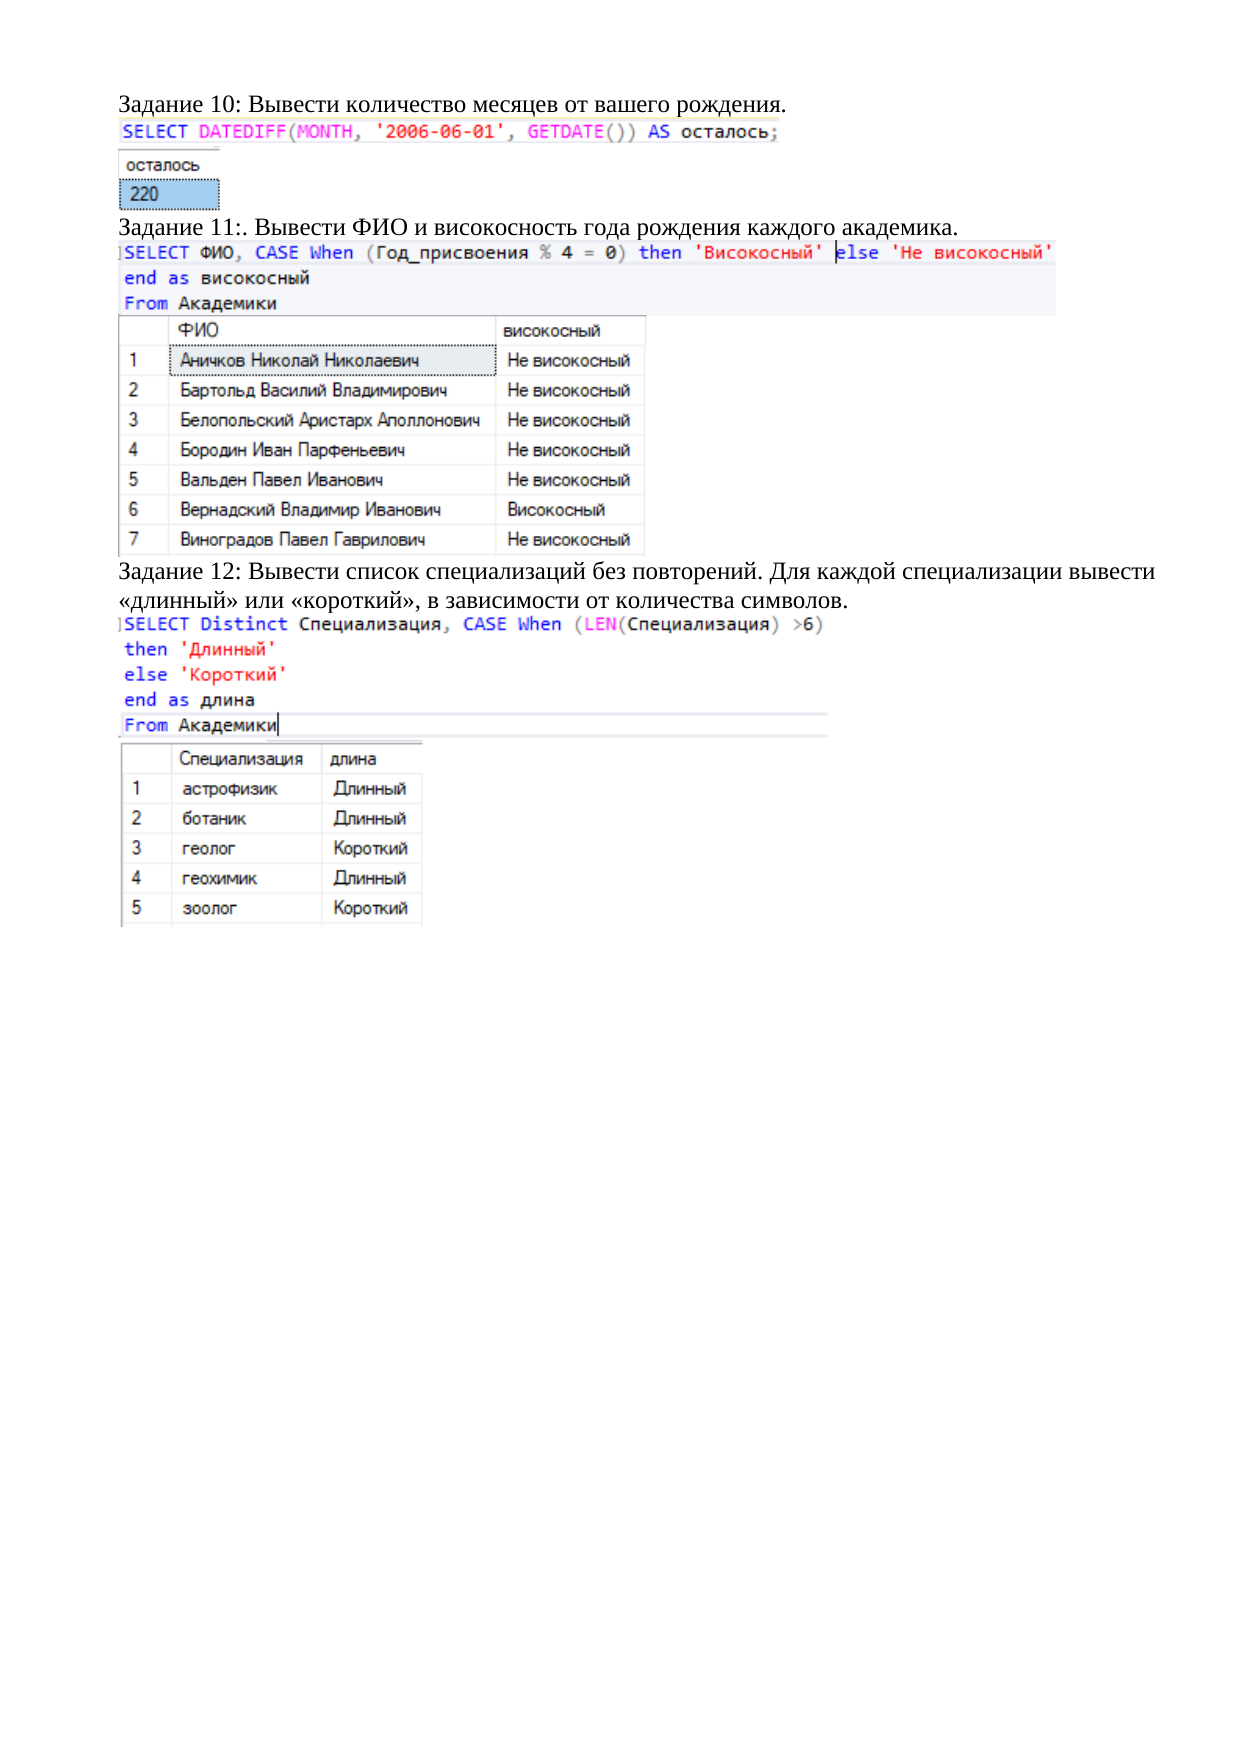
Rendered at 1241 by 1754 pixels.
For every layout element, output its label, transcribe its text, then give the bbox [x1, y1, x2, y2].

picture [118, 117, 780, 143]
text Задание 10: Вывести количество месяцев от вашего рождения. [118, 89, 1181, 117]
text Задание 12: Вывести список специализаций без повторений. Для каждой специализации вывести «длинный» или «короткий», в зависимости от количества символов. [118, 556, 1181, 614]
text Задание 11:. Вывести ФИО и високосность года рождения каждого академика. [118, 212, 1181, 241]
picture [118, 613, 828, 927]
picture [118, 240, 1056, 557]
picture [118, 146, 220, 212]
